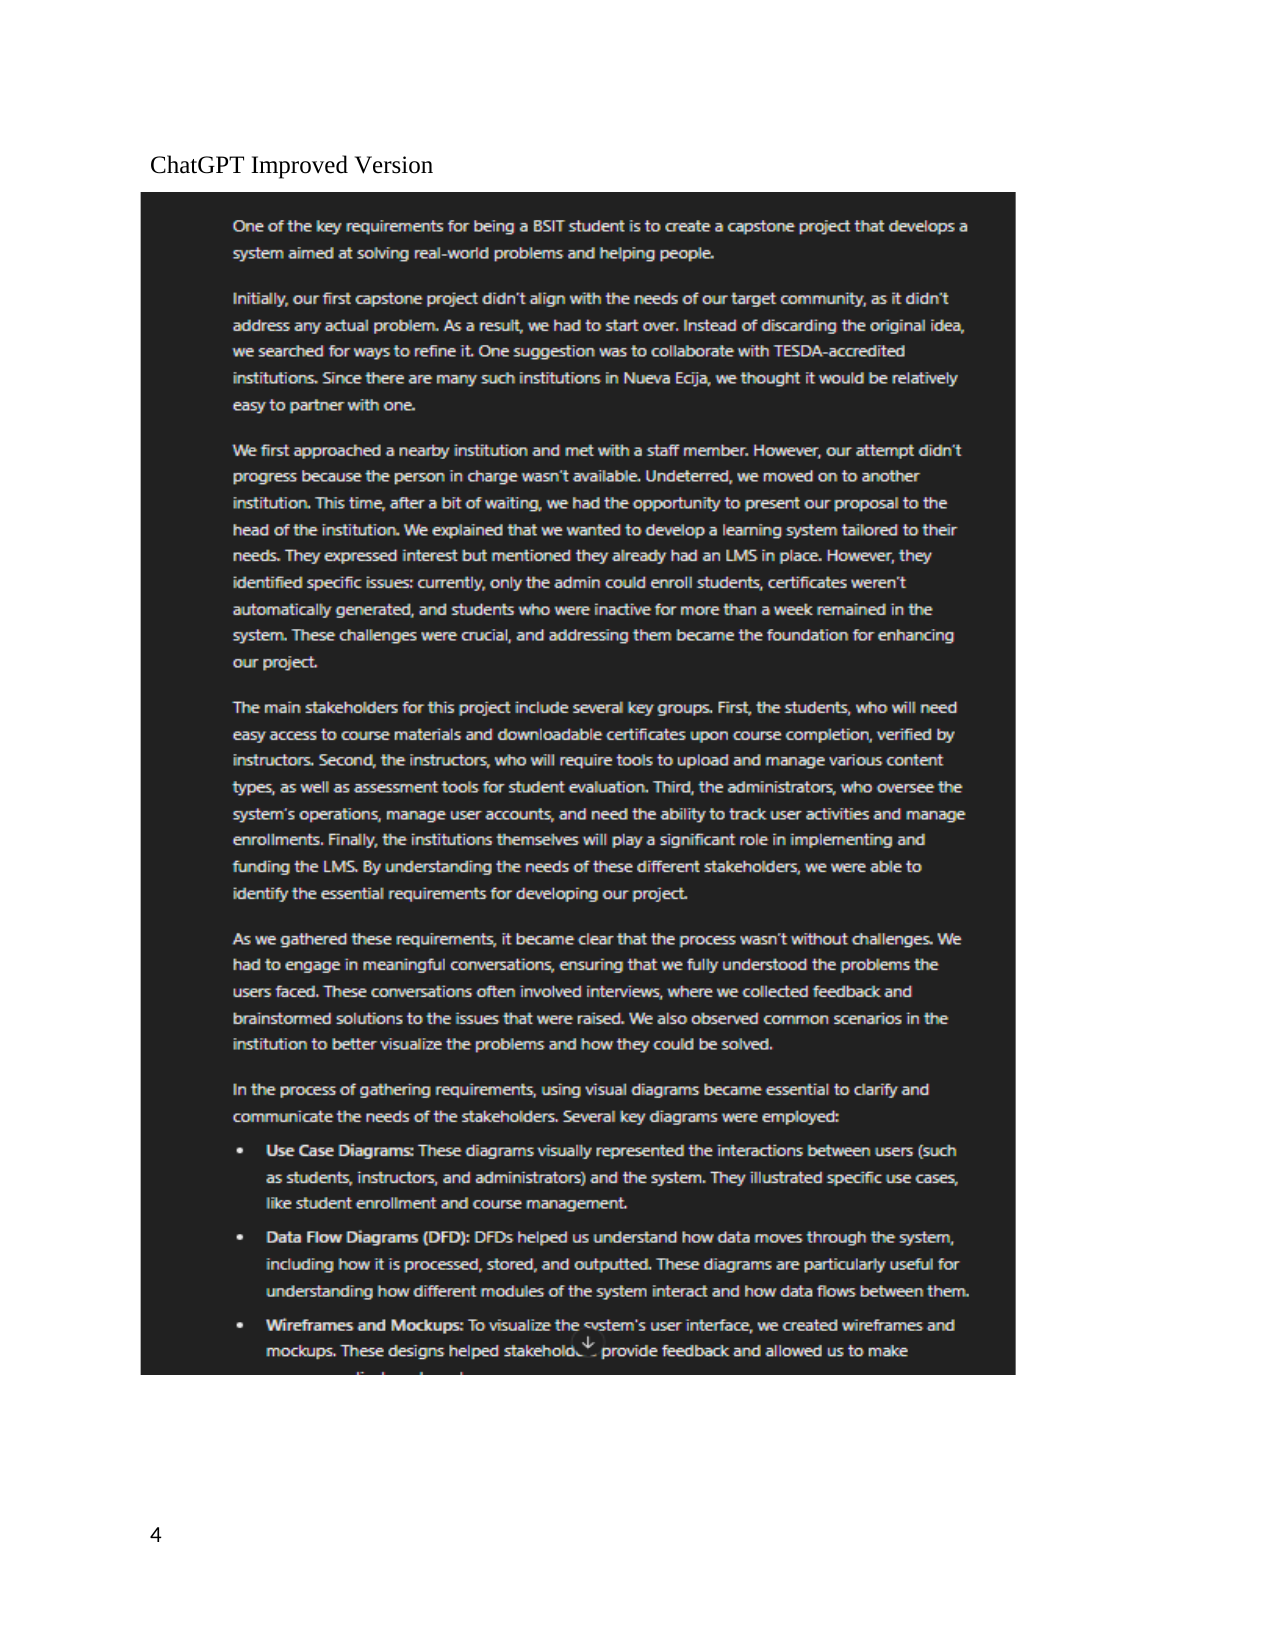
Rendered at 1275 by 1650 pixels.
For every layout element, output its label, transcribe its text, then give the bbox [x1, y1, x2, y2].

text ChatGPT Improved Version [150, 150, 1125, 179]
picture [140, 192, 1016, 1375]
